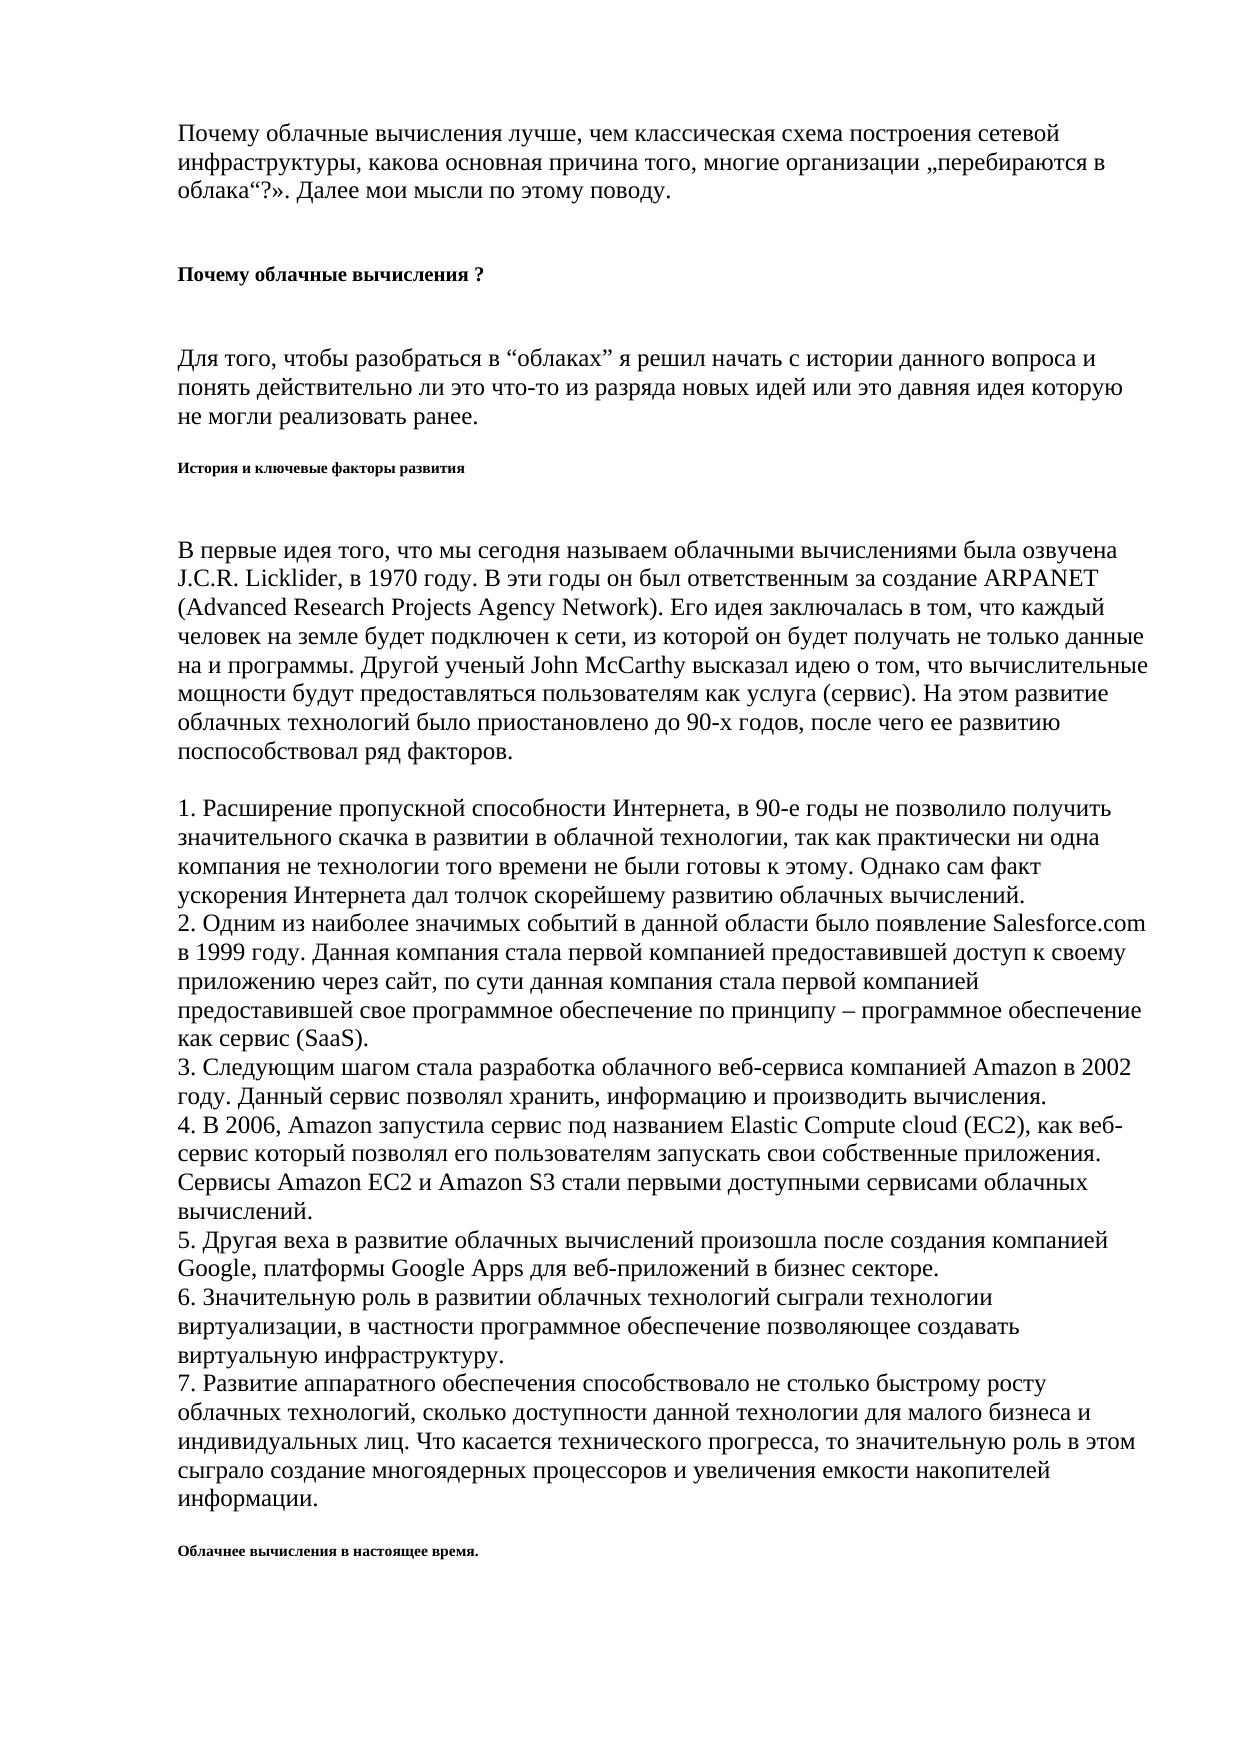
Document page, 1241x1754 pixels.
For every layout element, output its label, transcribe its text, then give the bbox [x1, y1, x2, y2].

text История и ключевые факторы развития [177, 459, 1152, 477]
text Почему облачные вычисления ? [177, 262, 1152, 286]
text Для того, чтобы разобраться в “облаках” я решил начать с истории данного вопроса и понять действительно ли это что-то из разряда новых идей или это давняя идея которую не могли реализовать ранее. [177, 315, 1152, 430]
text В первые идея того, что мы сегодня называем облачными вычислениями была озвучена J.C.R. Licklider, в 1970 году. В эти годы он был ответственным за создание ARPANET (Advanced Research Projects Agency Network). Его идея заключалась в том, что каждый человек на земле будет подключен к сети, из которой он будет получать не только данные на и программы. Другой ученый John McCarthy высказал идею о том, что вычислительные мощности будут предоставляться пользователям как услуга (сервис). На этом развитие облачных технологий было приостановлено до 90-х годов, после чего ее развитию поспособствовал ряд факторов. 1. Расширение пропускной способности Интернета, в 90-е годы не позволило получить значительного скачка в развитии в облачной технологии, так как практически ни одна компания не технологии того времени не были готовы к этому. Однако сам факт ускорения Интернета дал толчок скорейшему развитию облачных вычислений. 2. Одним из наиболее значимых событий в данной области было появление Salesforce.com в 1999 году. Данная компания стала первой компанией предоставившей доступ к своему приложению через сайт, по сути данная компания стала первой компанией предоставившей свое программное обеспечение по принципу – программное обеспечение как сервис (SaaS). 3. Следующим шагом стала разработка облачного веб-сервиса компанией Amazon в 2002 году. Данный сервис позволял хранить, информацию и производить вычисления. 4. В 2006, Amazon запустила сервис под названием Elastic Compute cloud (EC2), как веб-сервис который позволял его пользователям запускать свои собственные приложения. Сервисы Amazon EC2 и Amazon S3 стали первыми доступными сервисами облачных вычислений. 5. Другая веха в развитие облачных вычислений произошла после создания компанией Google, платформы Google Apps для веб-приложений в бизнес секторе. 6. Значительную роль в развитии облачных технологий сыграли технологии виртуализации, в частности программное обеспечение позволяющее создавать виртуальную инфраструктуру. 7. Развитие аппаратного обеспечения способствовало не столько быстрому росту облачных технологий, сколько доступности данной технологии для малого бизнеса и индивидуальных лиц. Что касается технического прогресса, то значительную роль в этом сыграло создание многоядерных процессоров и увеличения емкости накопителей информации. [177, 506, 1152, 1512]
text Облачнее вычисления в настоящее время. [177, 1541, 1152, 1559]
text Почему облачные вычисления лучше, чем классическая схема построения сетевой инфраструктуры, какова основная причина того, многие организации „перебираются в облака“?». Далее мои мысли по этому поводу. [177, 118, 1152, 232]
